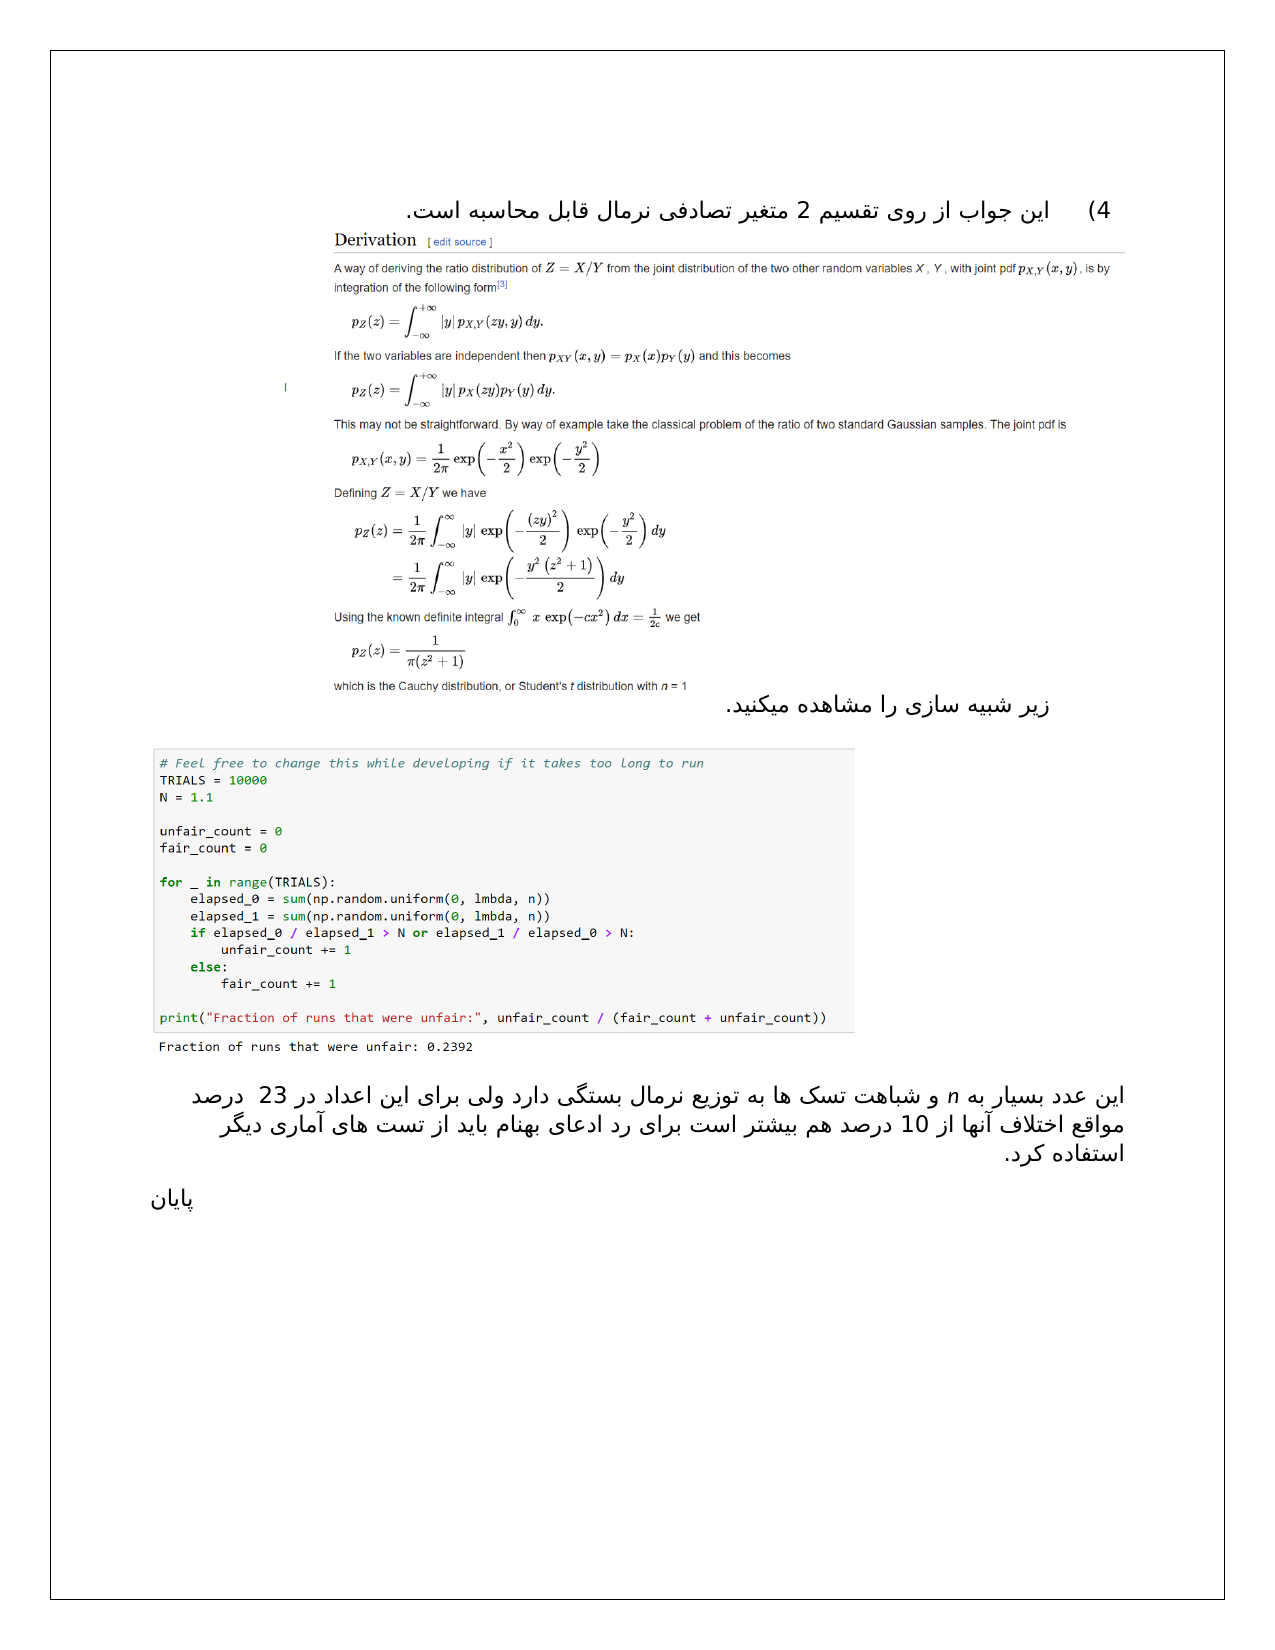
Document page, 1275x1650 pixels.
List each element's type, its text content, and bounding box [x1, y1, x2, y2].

picture [284, 227, 1125, 692]
picture [150, 736, 855, 1062]
list این جواب از روی تقسیم 2 متغیر تصادفی نرمال قابل محاسبه است. [150, 197, 1087, 223]
text این عدد بسیار به n و شباهت تسک ها به توزیع نرمال بستگی دارد ولی برای این اعداد در 23 درصد مواقع اختلاف آنها از 10 درصد هم بیشتر است برای رد ادعای بهنام باید از تست های آماری دیگر استفاده کرد. [150, 1081, 1125, 1167]
text پایان [150, 1185, 1125, 1212]
